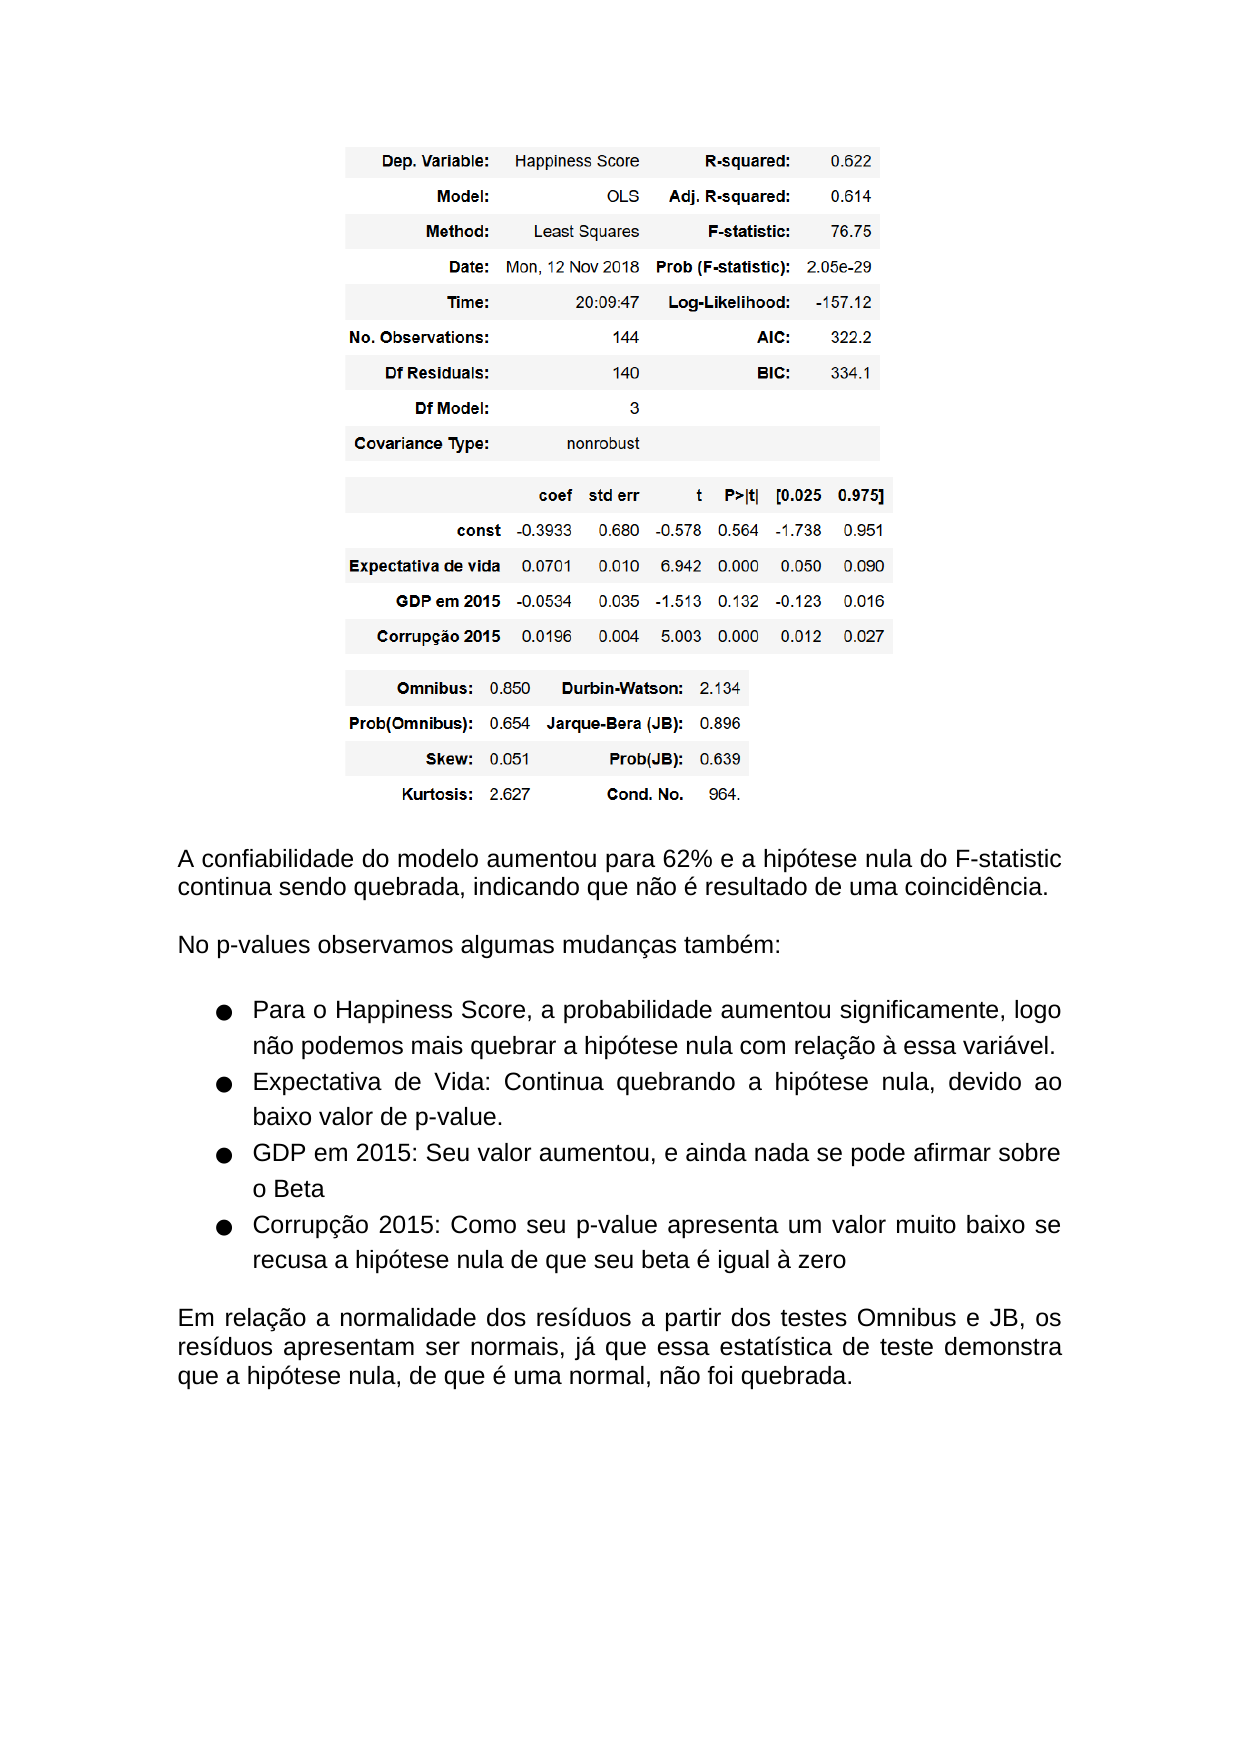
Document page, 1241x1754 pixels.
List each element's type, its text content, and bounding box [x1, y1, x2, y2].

list Para o Happiness Score, a probabilidade aumentou significamente, logo não podemos mais quebrar a hipótese nula com relação à essa variável. [215, 988, 1063, 1059]
list Expectativa de Vida: Continua quebrando a hipótese nula, devido ao baixo valor de p-value. [215, 1059, 1063, 1131]
text Em relação a normalidade dos resíduos a partir dos testes Omnibus e JB, os resíduos apresentam ser normais, já que essa estatística de teste demonstra que a hipótese nula, de que é uma normal, não foi quebrada. [177, 1303, 1063, 1389]
text A confiabilidade do modelo aumentou para 62% e a hipótese nula do F-statistic continua sendo quebrada, indicando que não é resultado de uma coincidência. [177, 843, 1063, 901]
list GDP em 2015: Seu valor aumentou, e ainda nada se pode afirmar sobre o Beta [215, 1131, 1063, 1202]
picture [345, 147, 895, 813]
list Corrupção 2015: Como seu p-value apresenta um valor muito baixo se recusa a hipótese nula de que seu beta é igual à zero [215, 1202, 1063, 1274]
text No p-values observamos algumas mudanças também: [177, 930, 1063, 959]
